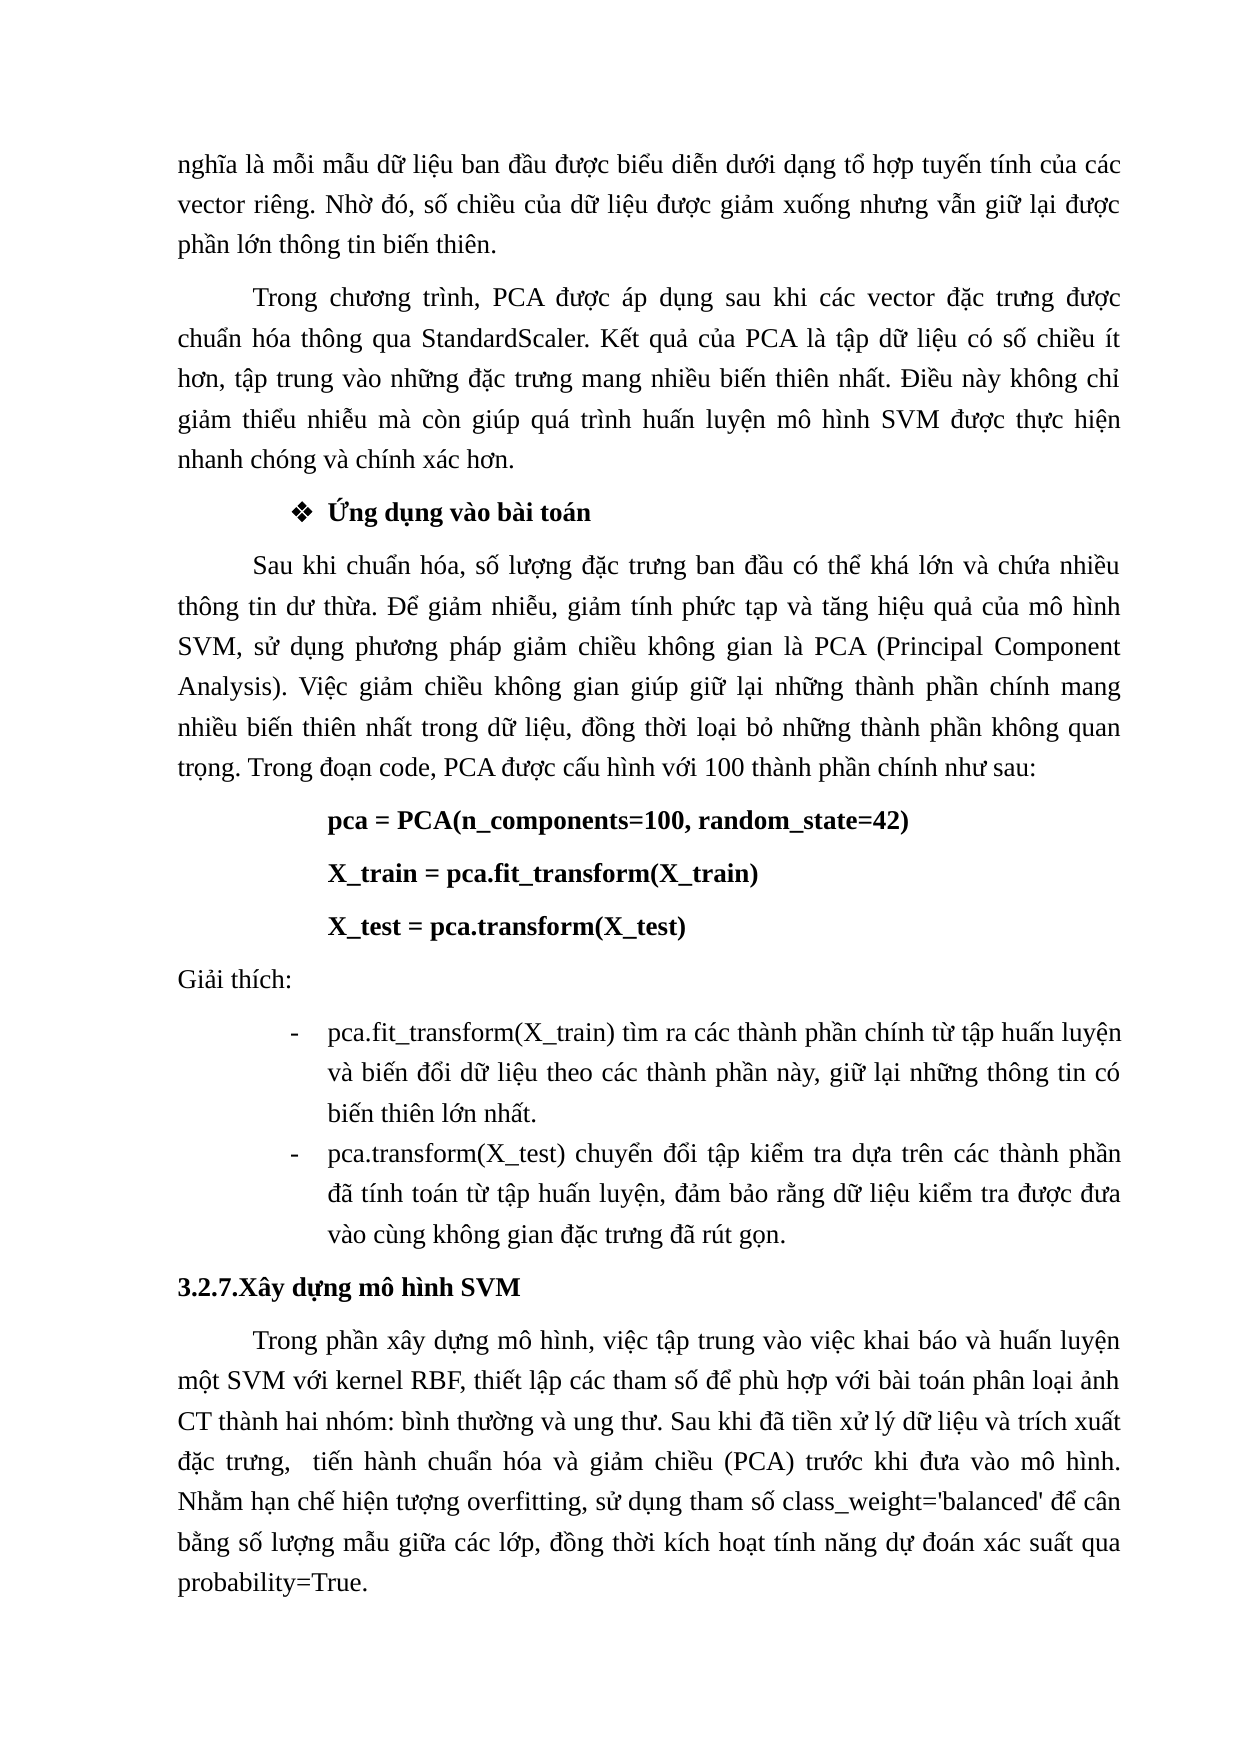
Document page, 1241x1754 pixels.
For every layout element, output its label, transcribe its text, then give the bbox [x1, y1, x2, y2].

text pca = PCA(n_components=100, random_state=42) [252, 804, 1122, 835]
list Ứng dụng vào bài toán [290, 496, 1122, 527]
list pca.fit_transform(X_train) tìm ra các thành phần chính từ tập huấn luyện và biến đổi dữ liệu theo các thành phần này, giữ lại những thông tin có biến thiên lớn nhất. [290, 1016, 1122, 1128]
text Trong phần xây dựng mô hình, việc tập trung vào việc khai báo và huấn luyện một SVM với kernel RBF, thiết lập các tham số để phù hợp với bài toán phân loại ảnh CT thành hai nhóm: bình thường và ung thư. Sau khi đã tiền xử lý dữ liệu và trích xuất đặc trưng, tiến hành chuẩn hóa và giảm chiều (PCA) trước khi đưa vào mô hình. Nhằm hạn chế hiện tượng overfitting, sử dụng tham số class_weight='balanced' để cân bằng số lượng mẫu giữa các lớp, đồng thời kích hoạt tính năng dự đoán xác suất qua probability=True. [177, 1324, 1122, 1597]
text Giải thích: [177, 963, 1122, 994]
text X_test = pca.transform(X_test) [252, 910, 1122, 941]
subtitle 3.2.7.Xây dựng mô hình SVM [177, 1271, 1122, 1302]
text Sau khi chuẩn hóa, số lượng đặc trưng ban đầu có thể khá lớn và chứa nhiều thông tin dư thừa. Để giảm nhiễu, giảm tính phức tạp và tăng hiệu quả của mô hình SVM, sử dụng phương pháp giảm chiều không gian là PCA (Principal Component Analysis). Việc giảm chiều không gian giúp giữ lại những thành phần chính mang nhiều biến thiên nhất trong dữ liệu, đồng thời loại bỏ những thành phần không quan trọng. Trong đoạn code, PCA được cấu hình với 100 thành phần chính như sau: [177, 549, 1122, 782]
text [177, 148, 1122, 260]
text Trong chương trình, PCA được áp dụng sau khi các vector đặc trưng được chuẩn hóa thông qua StandardScaler. Kết quả của PCA là tập dữ liệu có số chiều ít hơn, tập trung vào những đặc trưng mang nhiều biến thiên nhất. Điều này không chỉ giảm thiểu nhiễu mà còn giúp quá trình huấn luyện mô hình SVM được thực hiện nhanh chóng và chính xác hơn. [177, 281, 1122, 474]
text X_train = pca.fit_transform(X_train) [252, 857, 1122, 888]
list pca.transform(X_test) chuyển đổi tập kiểm tra dựa trên các thành phần đã tính toán từ tập huấn luyện, đảm bảo rằng dữ liệu kiểm tra được đưa vào cùng không gian đặc trưng đã rút gọn. [290, 1137, 1122, 1249]
